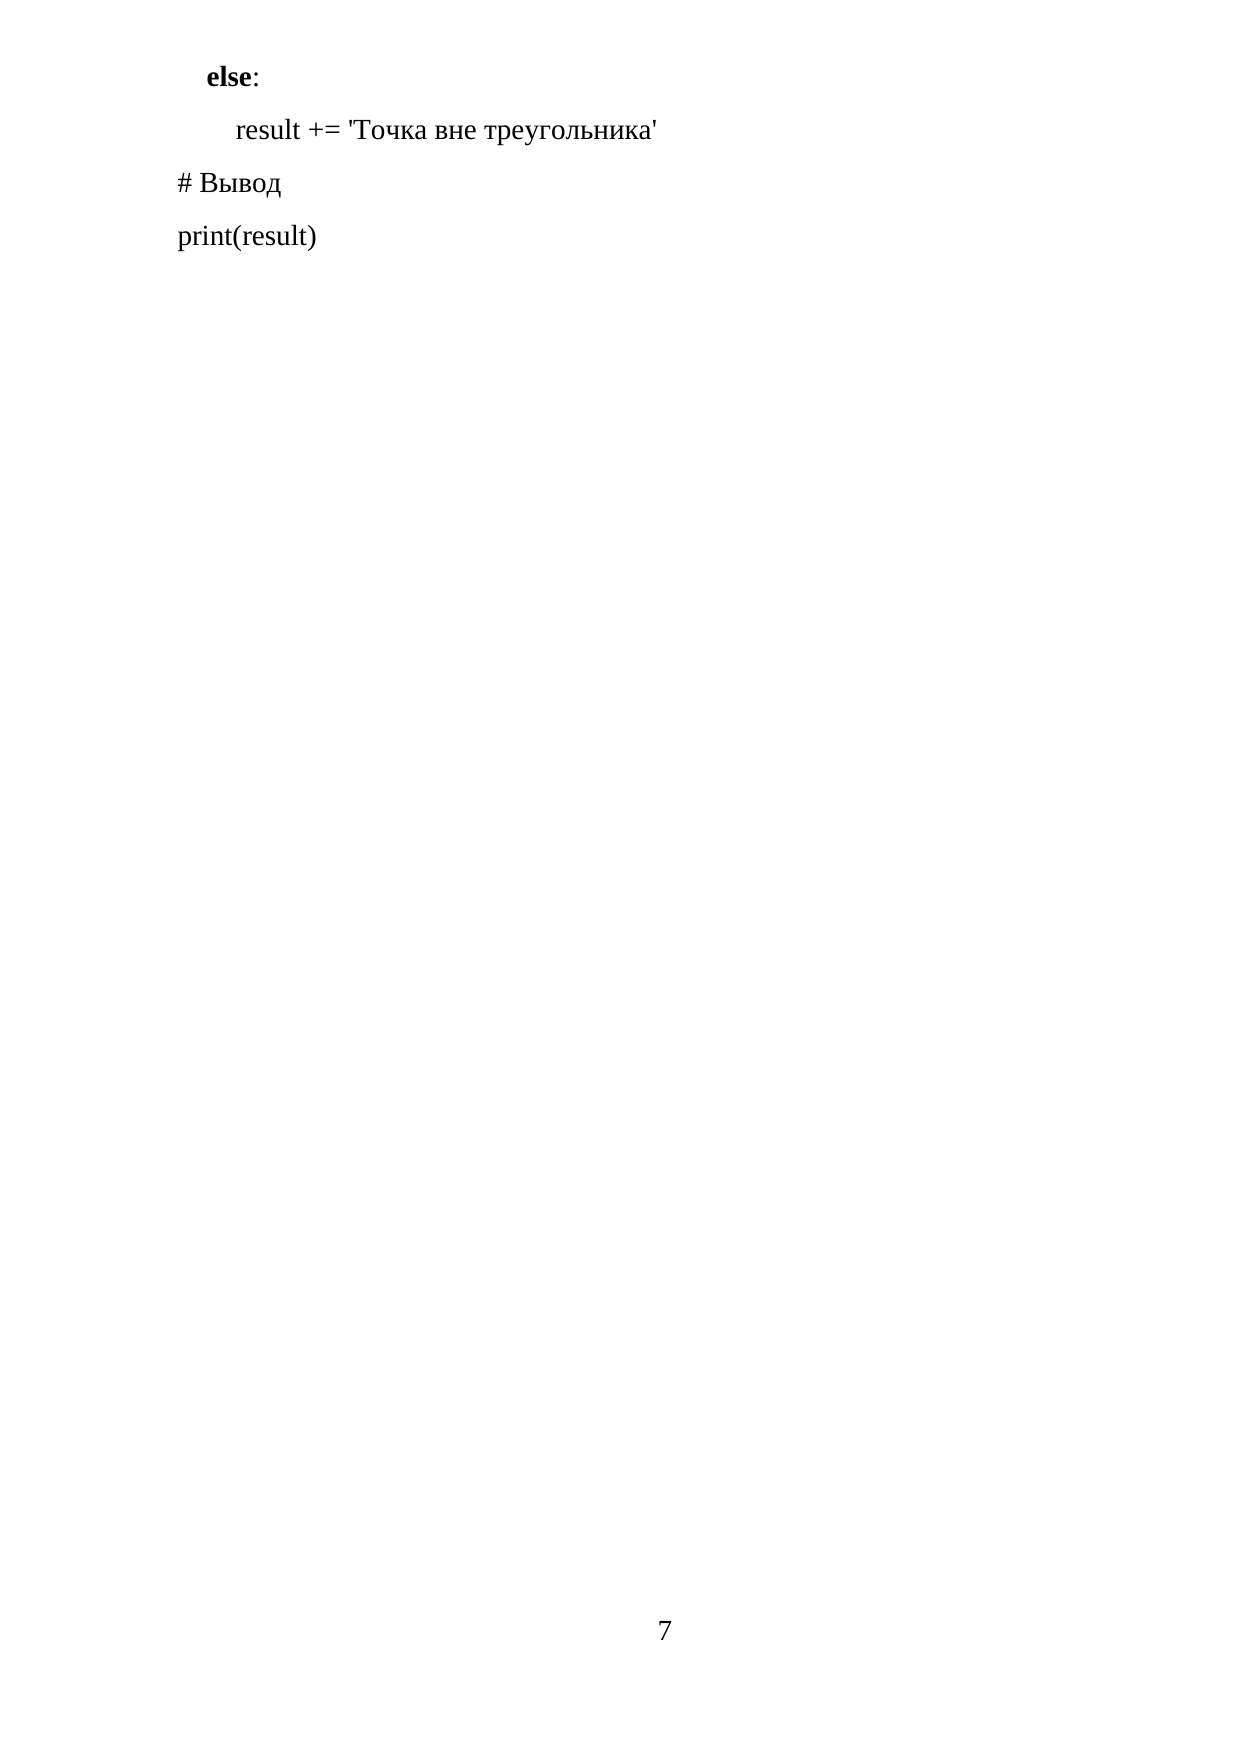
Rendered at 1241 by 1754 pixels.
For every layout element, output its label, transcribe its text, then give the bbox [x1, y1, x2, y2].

text result += 'Точка вне треугольника' [177, 112, 1152, 146]
text print(result) [177, 218, 1152, 251]
text # Вывод [177, 165, 1152, 198]
text else: [177, 59, 1152, 93]
